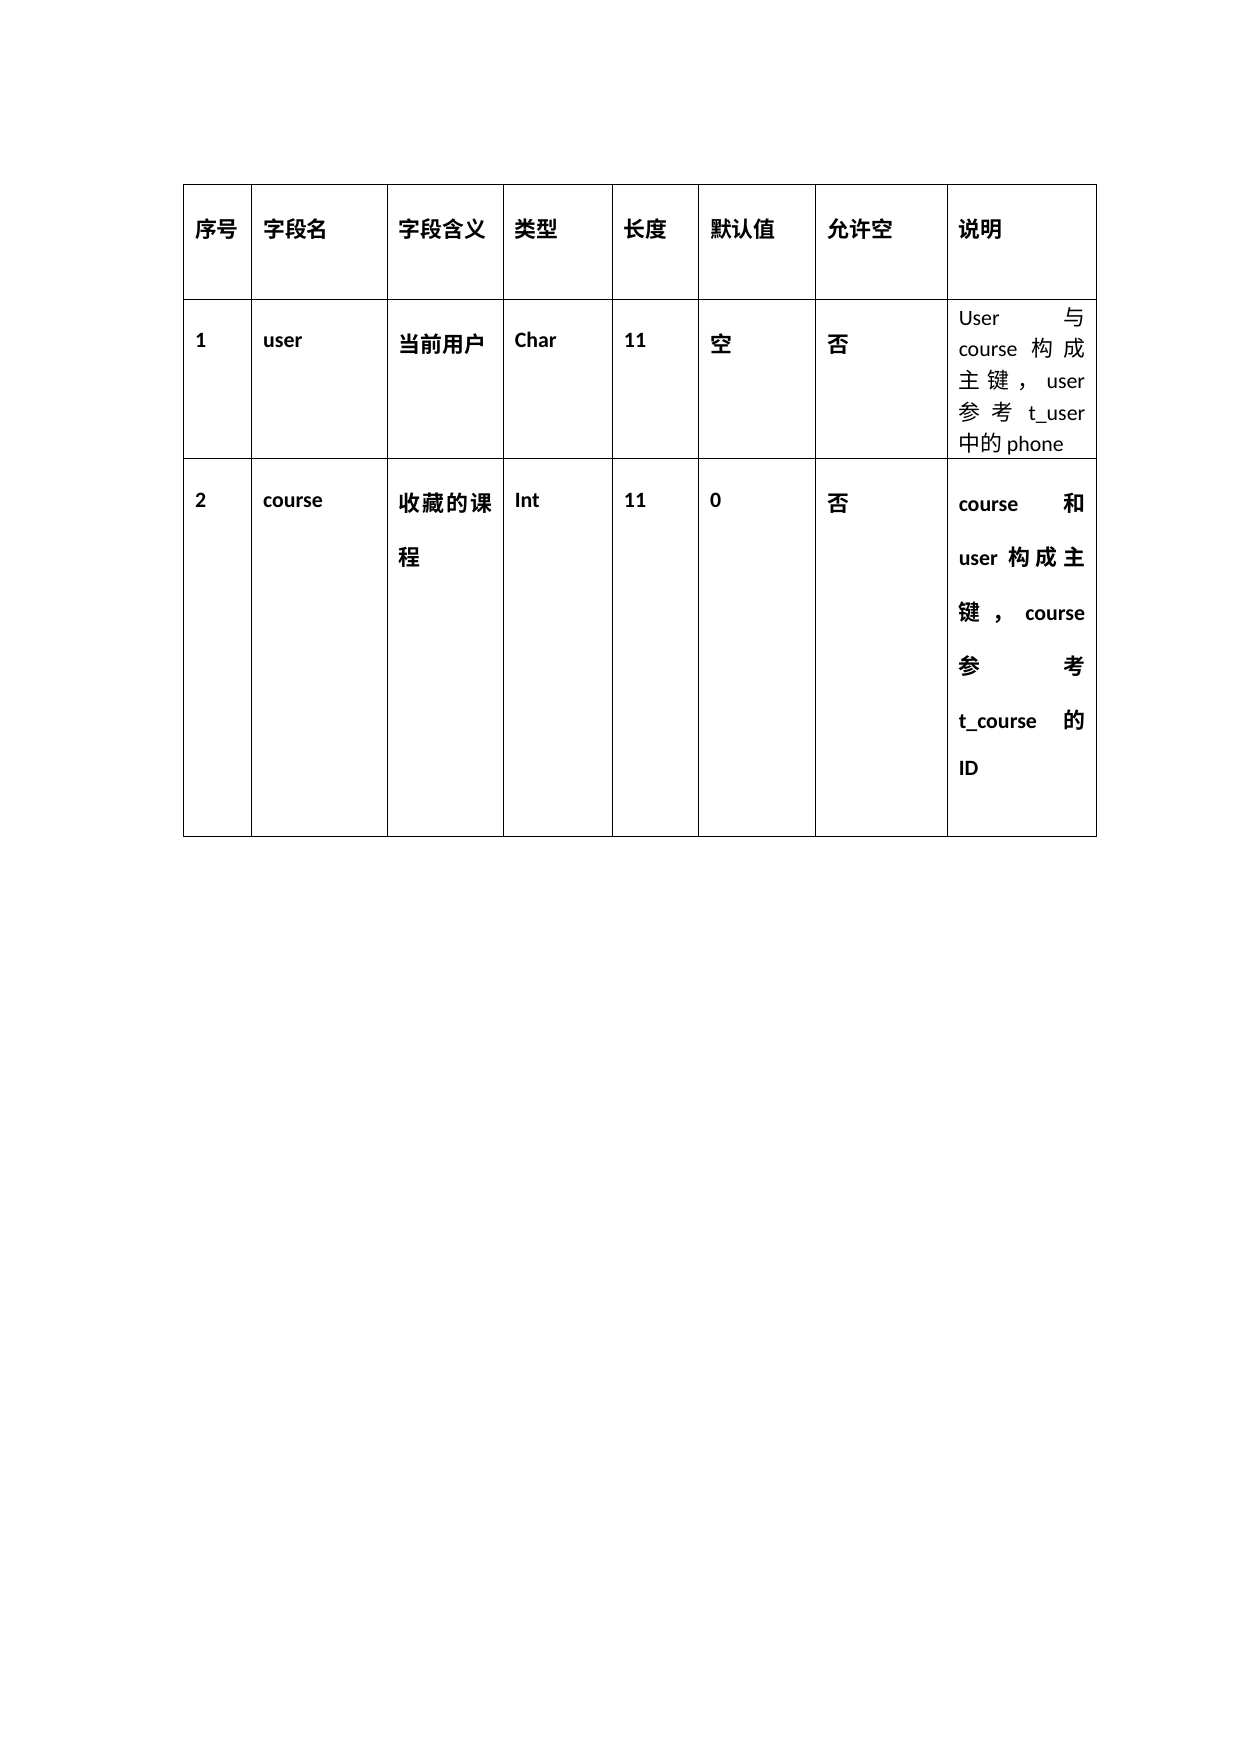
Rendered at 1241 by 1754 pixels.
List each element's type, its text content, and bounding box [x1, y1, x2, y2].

table_cell Char [504, 300, 612, 458]
table_cell 收藏的课程 [388, 459, 503, 836]
table_cell User与course构成主键，user参考t_user中的phone [948, 300, 1096, 458]
table_header 允许空 [816, 185, 947, 298]
table_header 字段名 [252, 185, 387, 298]
table_cell 1 [184, 300, 251, 458]
table_cell 空 [699, 300, 815, 458]
table_cell course [252, 459, 387, 836]
table_header 默认值 [699, 185, 815, 298]
table_cell 否 [816, 300, 947, 458]
table_cell course和user构成主键，course参考t_course的ID [948, 459, 1096, 836]
table_cell Int [504, 459, 612, 836]
table_cell 否 [816, 459, 947, 836]
table_header 字段含义 [388, 185, 503, 298]
table_cell 11 [613, 300, 698, 458]
table_cell 当前用户 [388, 300, 503, 458]
table_header 长度 [613, 185, 698, 298]
table_cell 2 [184, 459, 251, 836]
table_cell 0 [699, 459, 815, 836]
table_header 类型 [504, 185, 612, 298]
table_cell user [252, 300, 387, 458]
table_cell 11 [613, 459, 698, 836]
table_header 序号 [184, 185, 251, 298]
table_header 说明 [948, 185, 1096, 298]
